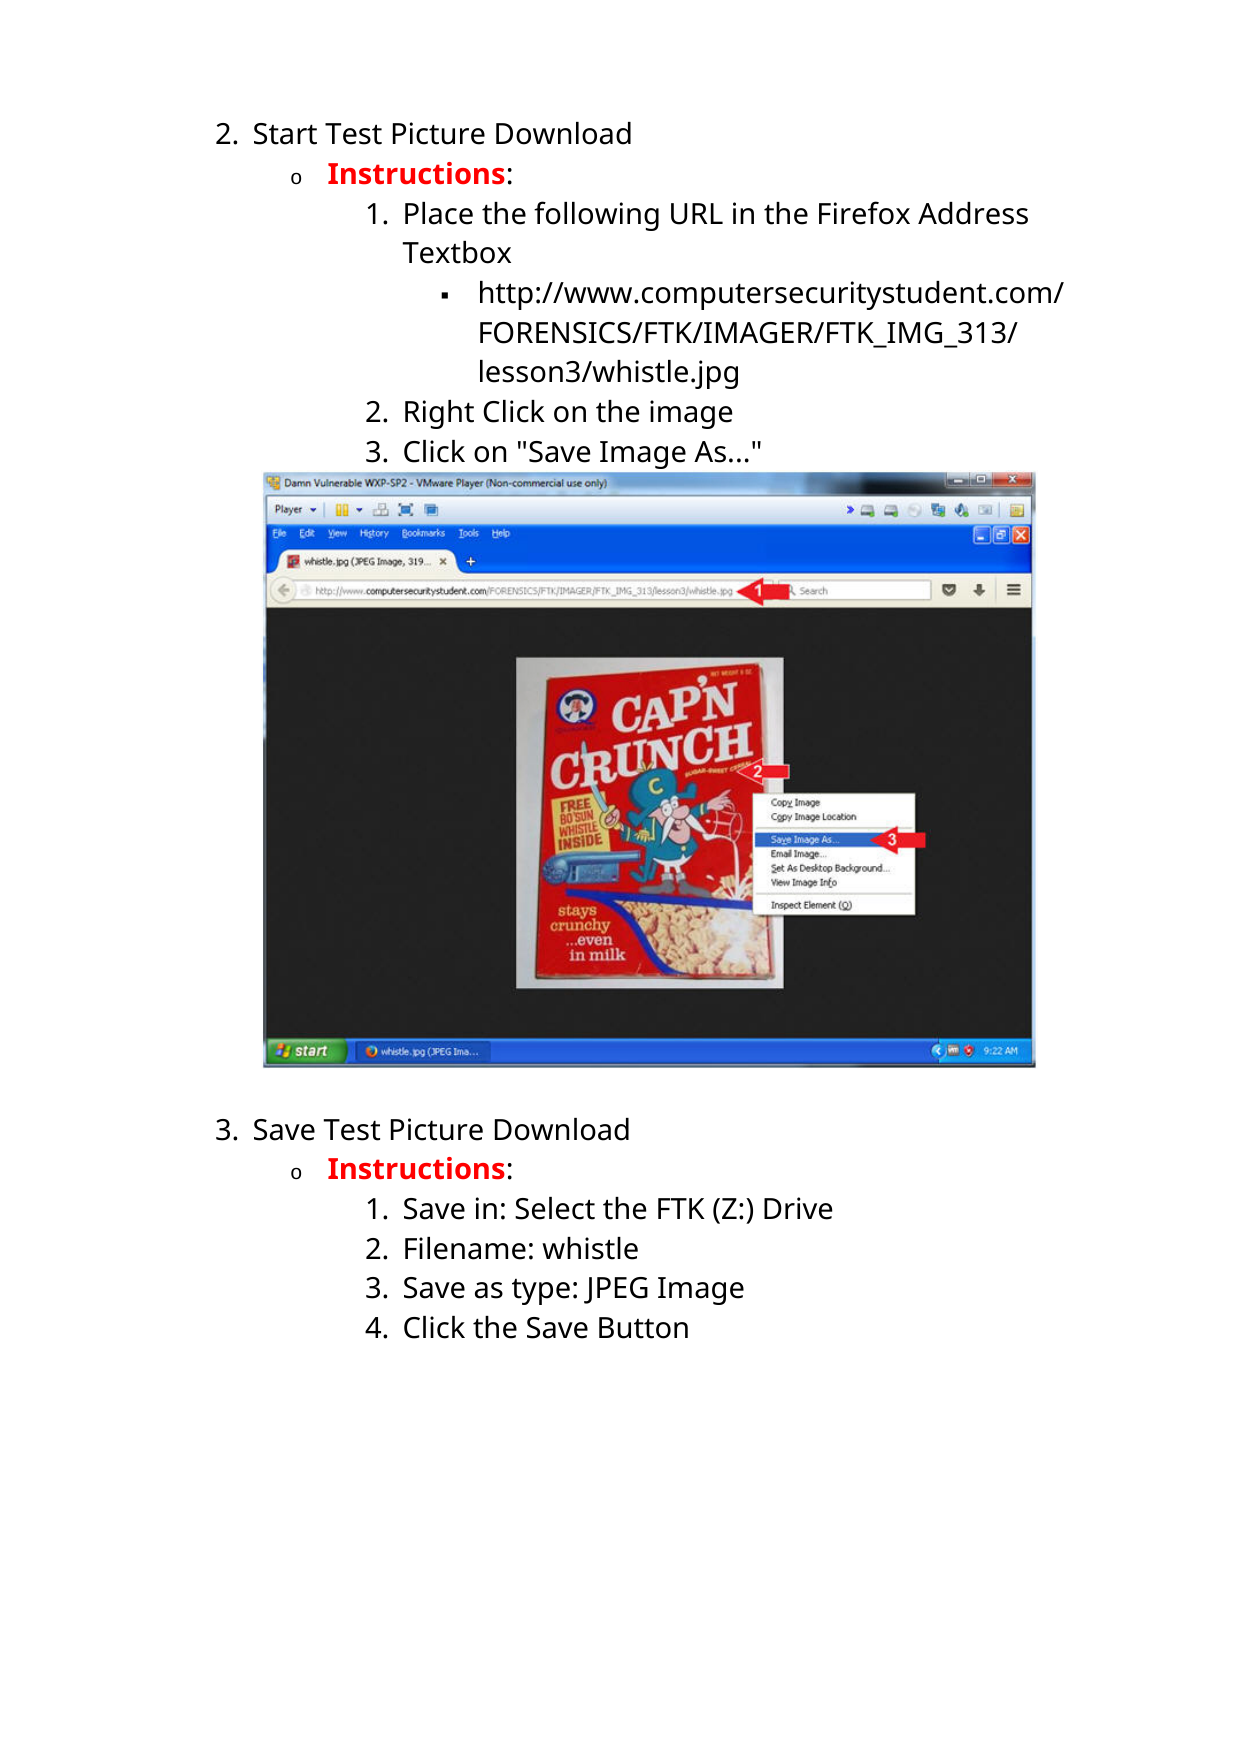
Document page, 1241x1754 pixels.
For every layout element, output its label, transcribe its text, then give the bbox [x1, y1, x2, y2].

list Place the following URL in the Firefox Address Textbox [365, 193, 1122, 272]
list Save in: Select the FTK (Z:) Drive [365, 1188, 1122, 1228]
list http://www.computersecuritystudent.com/FORENSICS/FTK/IMAGER/FTK_IMG_313/lesson3/whistle.jpg [440, 272, 1122, 391]
list Instructions: [290, 153, 1122, 193]
list Instructions: [290, 1149, 1122, 1188]
list Save Test Picture Download [215, 1109, 1122, 1149]
list Click the Save Button [365, 1307, 1122, 1347]
list Click on "Save Image As..." [365, 431, 1122, 471]
picture [261, 470, 1038, 1070]
list Right Click on the image [365, 391, 1122, 431]
list Save as type: JPEG Image [365, 1268, 1122, 1307]
list Filename: whistle [365, 1228, 1122, 1268]
list Start Test Picture Download [215, 113, 1122, 153]
